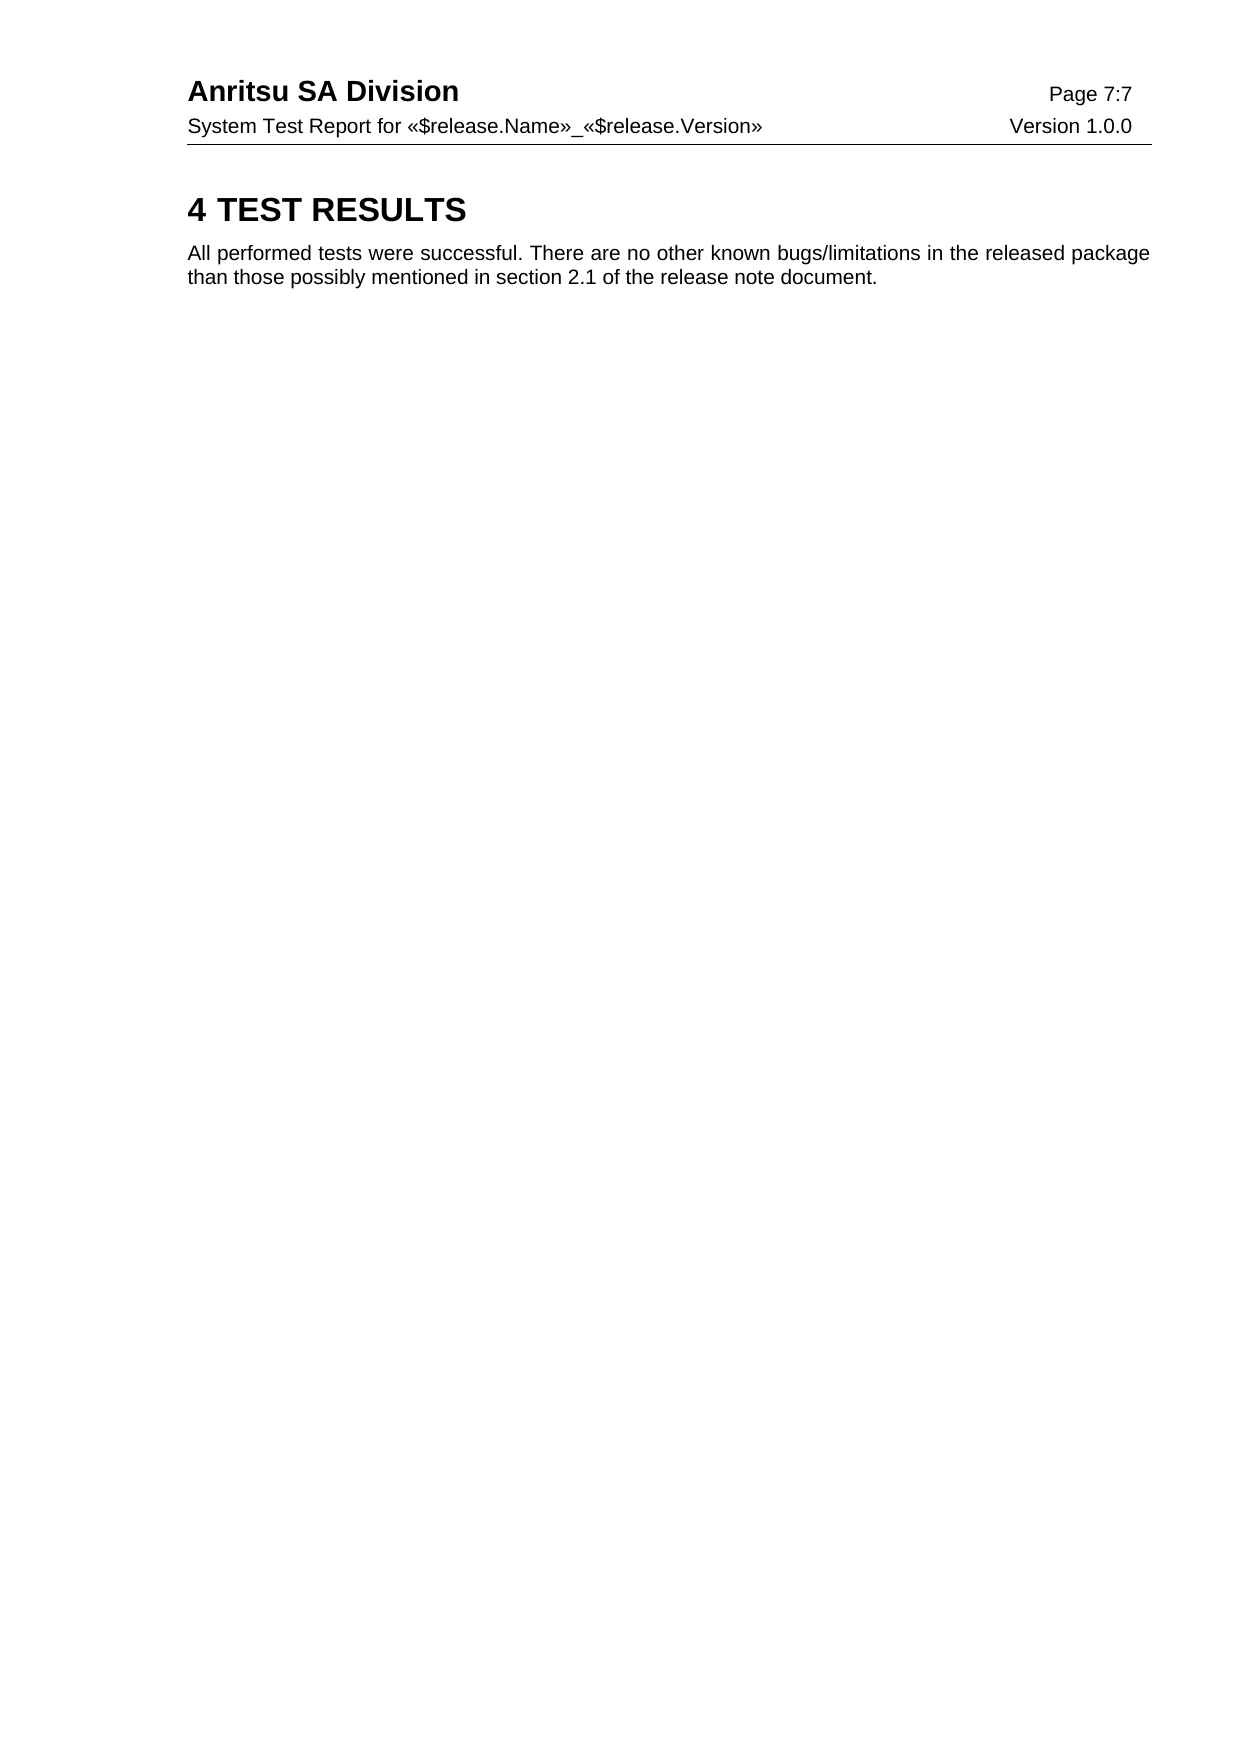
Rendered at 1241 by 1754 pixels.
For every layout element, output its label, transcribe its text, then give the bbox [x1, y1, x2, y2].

subtitle Test Results [187, 189, 1152, 228]
text All performed tests were successful. There are no other known bugs/limitations in the released package than those possibly mentioned in section 2.1 of the release note document. [187, 241, 1152, 288]
